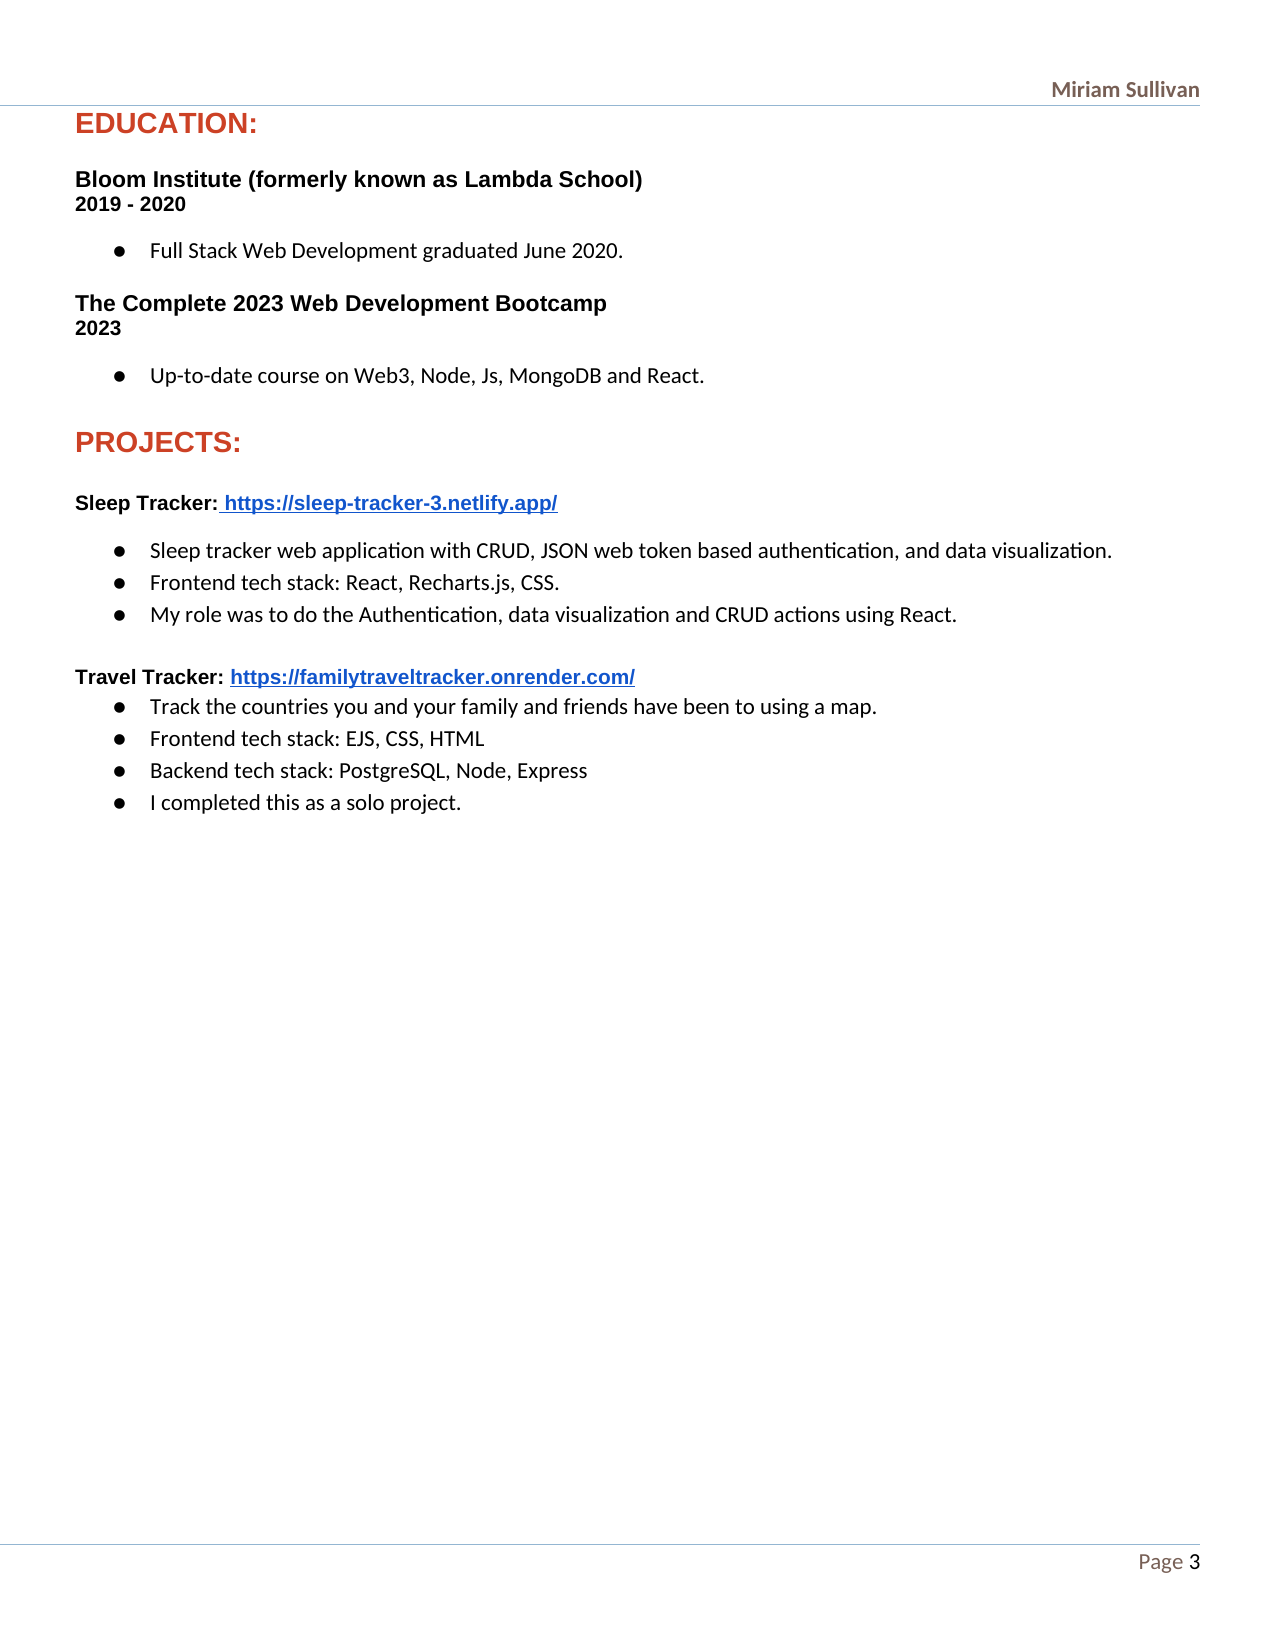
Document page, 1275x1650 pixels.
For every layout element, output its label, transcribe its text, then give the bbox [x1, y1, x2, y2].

subtitle EDUCATION: [75, 106, 1200, 140]
list Frontend tech stack: React, Recharts.js, CSS. [112, 568, 1200, 596]
list Full Stack Web Development graduated June 2020. [112, 237, 1200, 265]
list Up-to-date course on Web3, Node, Js, MongoDB and React. [112, 361, 1200, 389]
subtitle Bloom Institute (formerly known as Lambda School) [75, 166, 1200, 192]
list Track the countries you and your family and friends have been to using a map. [112, 692, 1200, 720]
list Frontend tech stack: EJS, CSS, HTML [112, 724, 1200, 752]
subtitle 2023 [75, 316, 1200, 340]
subtitle The Complete 2023 Web Development Bootcamp [75, 290, 1200, 316]
list Backend tech stack: PostgreSQL, Node, Express [112, 756, 1200, 784]
subtitle Sleep Tracker: https://sleep-tracker-3.netlify.app/ [75, 491, 1200, 515]
list I completed this as a solo project. [112, 788, 1200, 817]
subtitle PROJECTS: [75, 425, 1200, 459]
subtitle 2019 - 2020 [75, 192, 1200, 216]
list Sleep tracker web application with CRUD, JSON web token based authentication, and data visualization. [112, 536, 1200, 564]
list My role was to do the Authentication, data visualization and CRUD actions using React. [112, 600, 1200, 628]
text Travel Tracker: https://familytraveltracker.onrender.com/ [75, 664, 1200, 688]
